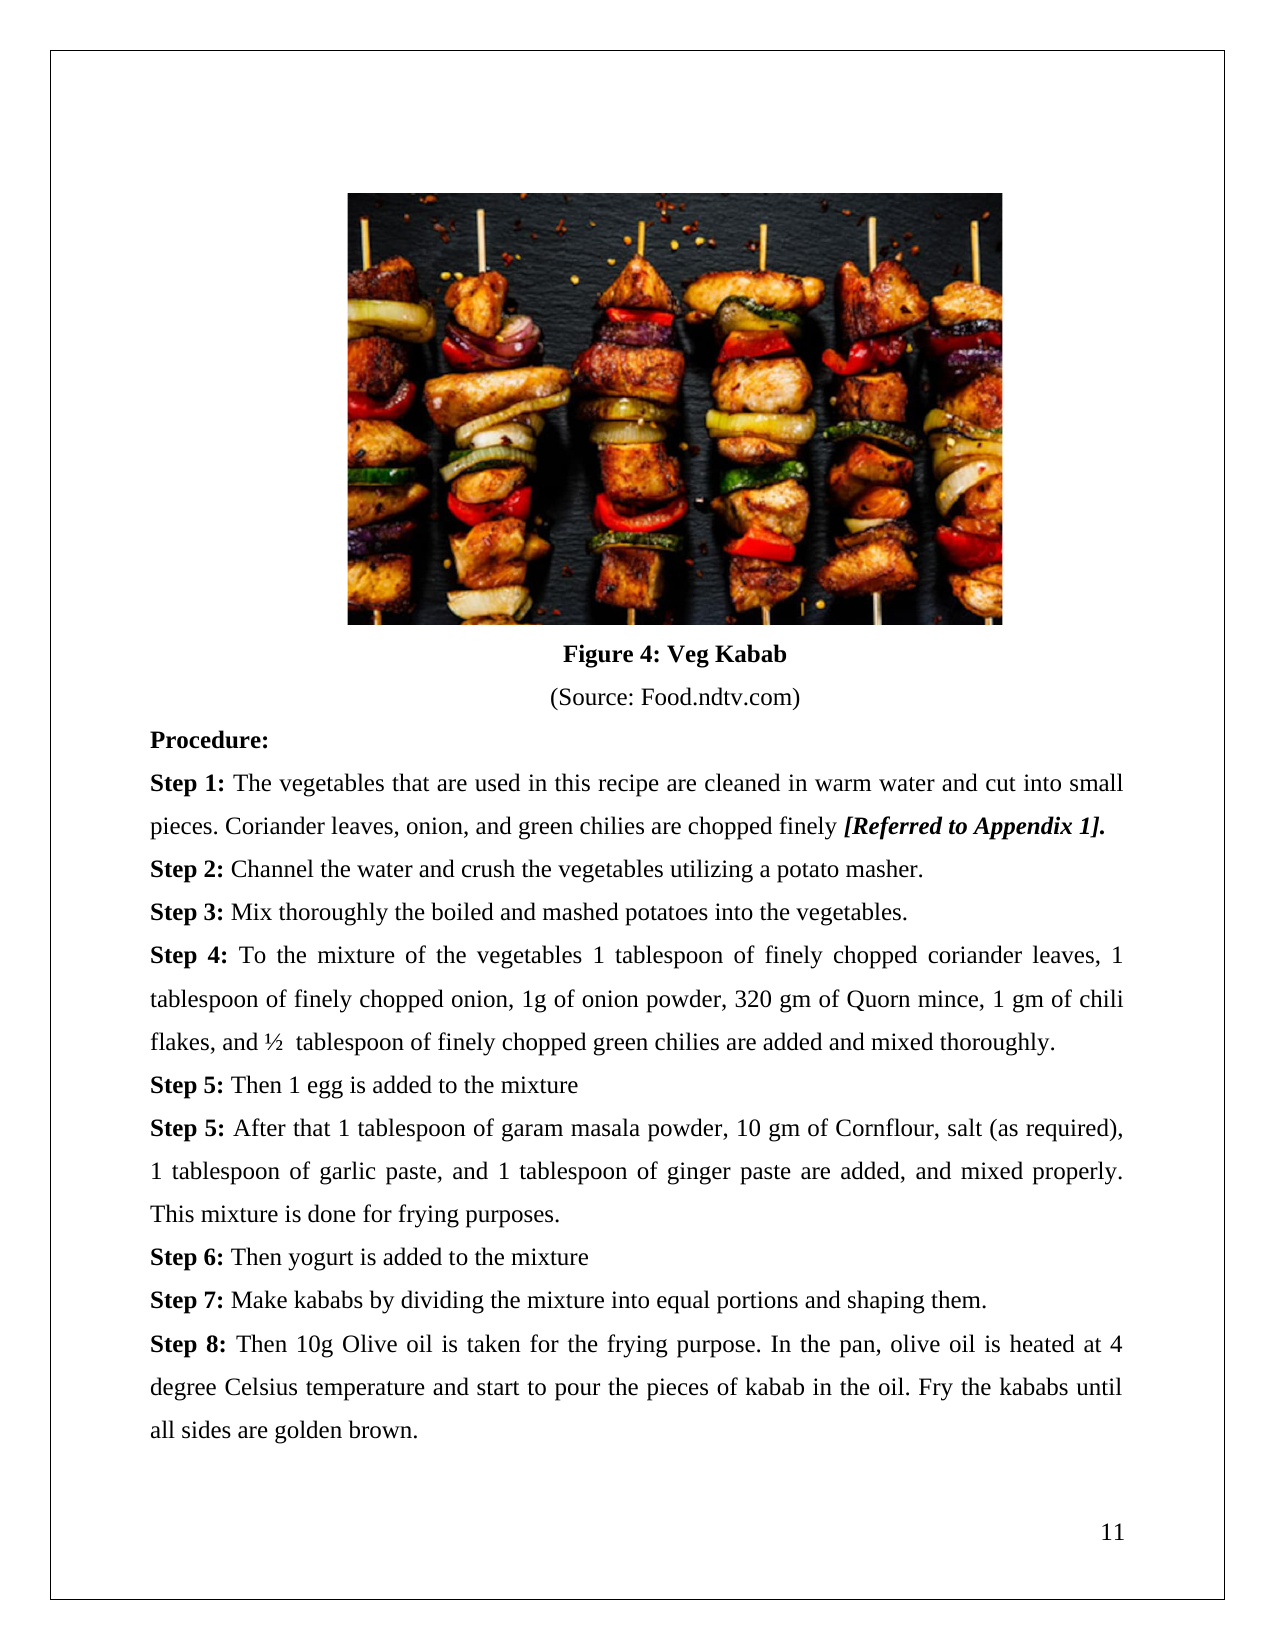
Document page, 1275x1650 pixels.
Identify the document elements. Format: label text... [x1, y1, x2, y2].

text Figure 4: Veg Kabab [225, 639, 1125, 667]
text (Source: Food.ndtv.com) [225, 682, 1125, 711]
text Step 5: After that 1 tablespoon of garam masala powder, 10 gm of Cornflour, salt (as required), 1 tablespoon of garlic paste, and 1 tablespoon of ginger paste are added, and mixed properly. This mixture is done for frying purposes. [150, 1113, 1125, 1228]
text Step 5: Then 1 egg is added to the mixture [150, 1070, 1125, 1099]
text Step 4: To the mixture of the vegetables 1 tablespoon of finely chopped coriander leaves, 1 tablespoon of finely chopped onion, 1g of onion powder, 320 gm of Quorn mince, 1 gm of chili flakes, and ½ tablespoon of finely chopped green chilies are added and mixed thoroughly. [150, 941, 1125, 1056]
text Step 6: Then yogurt is added to the mixture [150, 1242, 1125, 1271]
text Step 7: Make kababs by dividing the mixture into equal portions and shaping them. [150, 1286, 1125, 1314]
text Step 3: Mix thoroughly the boiled and mashed potatoes into the vegetables. [150, 897, 1125, 926]
picture [347, 193, 1003, 625]
text Step 2: Channel the water and crush the vegetables utilizing a potato masher. [150, 854, 1125, 883]
text Step 1: The vegetables that are used in this recipe are cleaned in warm water and cut into small pieces. Coriander leaves, onion, and green chilies are chopped finely [Referred to Appendix 1]. [150, 768, 1125, 840]
text Procedure: [150, 725, 1125, 754]
text Step 8: Then 10g Olive oil is taken for the frying purpose. In the pan, olive oil is heated at 4 degree Celsius temperature and start to pour the pieces of kabab in the oil. Fry the kababs until all sides are golden brown. [150, 1329, 1125, 1444]
